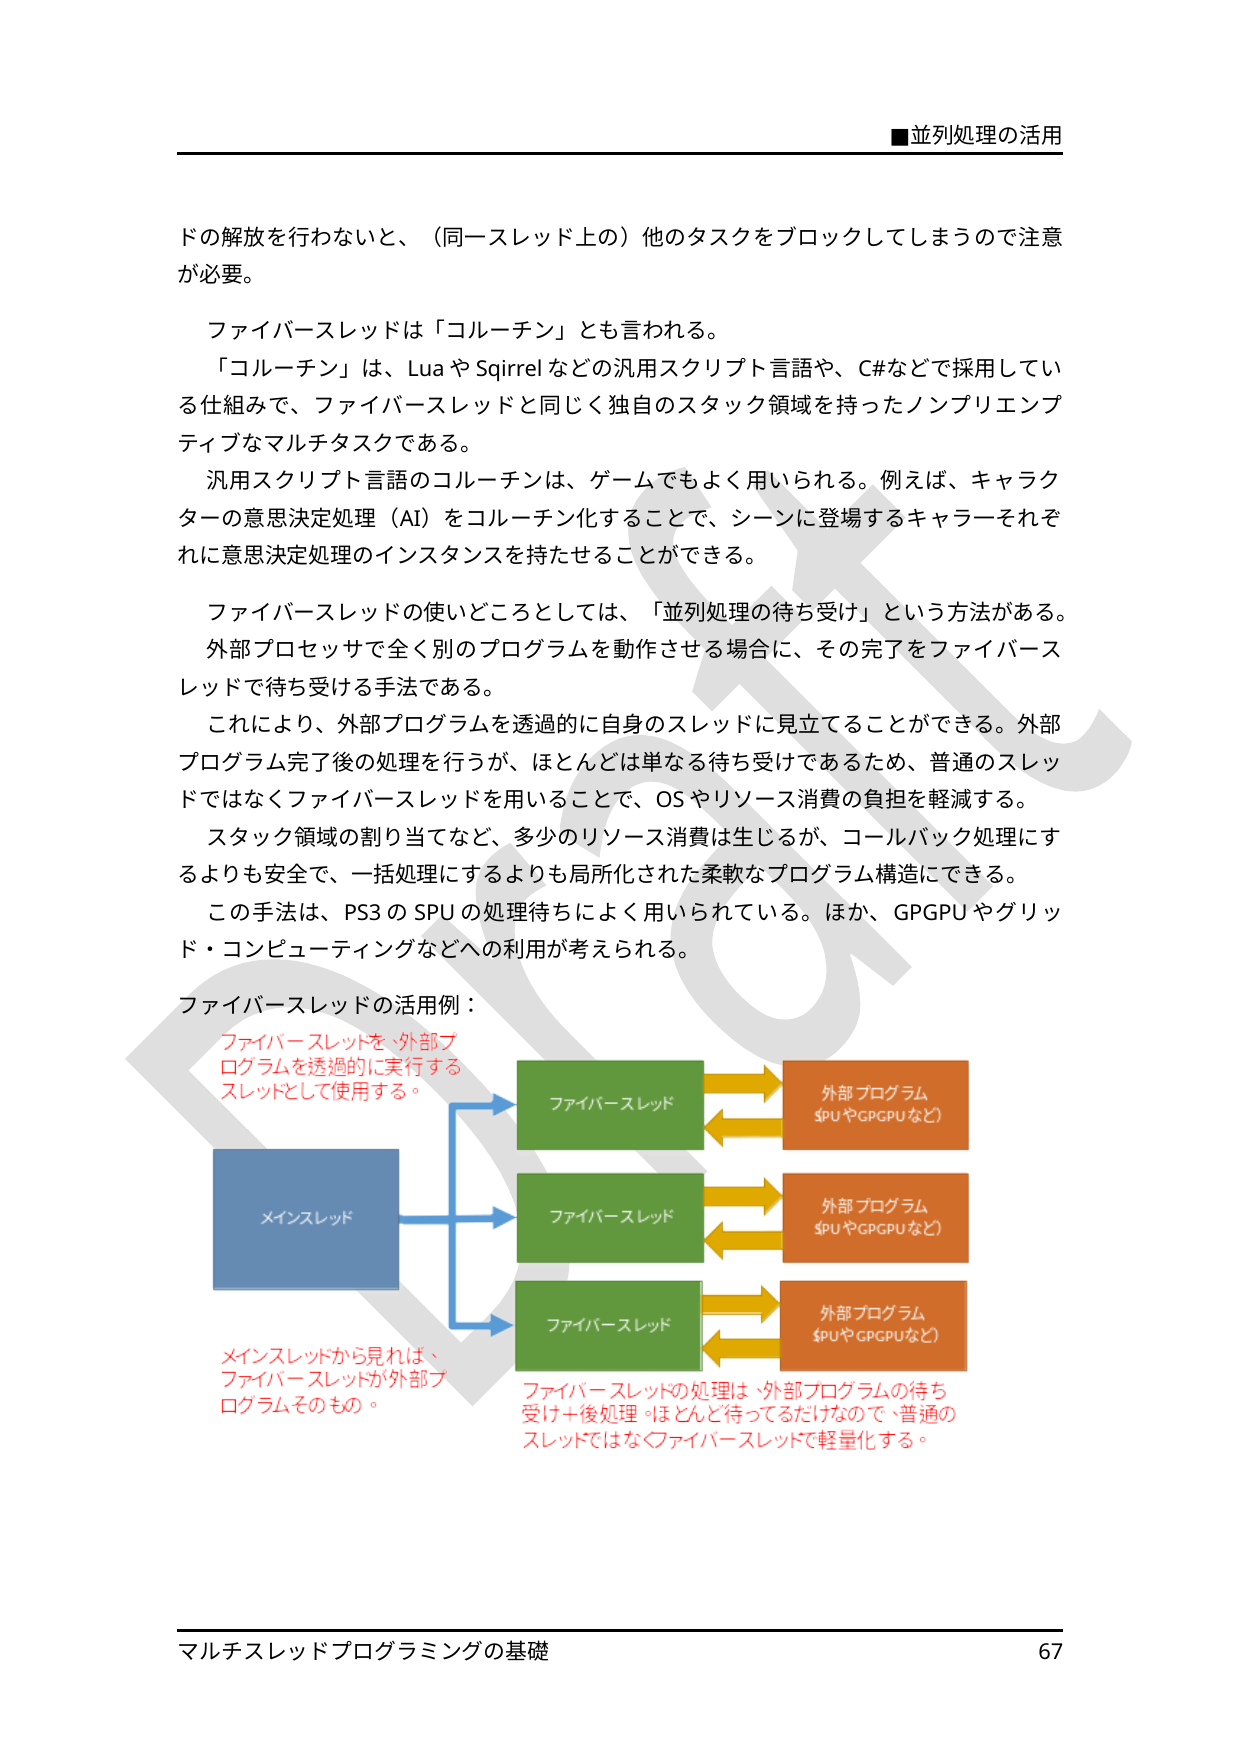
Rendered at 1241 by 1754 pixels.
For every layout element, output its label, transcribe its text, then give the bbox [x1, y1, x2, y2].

text 「コルーチン」は、LuaやSqirrelなどの汎用スクリプト言語や、C#などで採用している仕組みで、ファイバースレッドと同じく独自のスタック領域を持ったノンプリエンプティブなマルチタスクである。 [177, 348, 1063, 461]
text これにより、外部プログラムを透過的に自身のスレッドに見立てることができる。外部プログラム完了後の処理を行うが、ほとんどは単なる待ち受けであるため、普通のスレッドではなくファイバースレッドを用いることで、OSやリソース消費の負担を軽減する。 [177, 704, 1063, 817]
text ファイバースレッドの使いどころとしては、「並列処理の待ち受け」という方法がある。 [177, 592, 1063, 629]
text 外部プロセッサで全く別のプログラムを動作させる場合に、その完了をファイバースレッドで待ち受ける手法である。 [177, 629, 1063, 704]
text スタック領域の割り当てなど、多少のリソース消費は生じるが、コールバック処理にするよりも安全で、一括処理にするよりも局所化された柔軟なプログラム構造にできる。 [177, 817, 1063, 892]
text 汎用スクリプト言語のコルーチンは、ゲームでもよく用いられる。例えば、キャラクターの意思決定処理（AI）をコルーチン化することで、シーンに登場するキャラ一それぞれに意思決定処理のインスタンスを持たせることができる。 [177, 461, 1063, 573]
text ファイバースレッドは「コルーチン」とも言われる。 [177, 311, 1063, 348]
text ファイバースレッドの活用例： [177, 986, 1063, 1023]
text この手法は、PS3のSPUの処理待ちによく用いられている。ほか、GPGPUやグリッド・コンピューティングなどへの利用が考えられる。 [177, 892, 1063, 967]
text 通常のスレッドと同様に、それぞれのファイバースレッドが独自にスタック領域を持つので、ライフサイクルの長いプログラムを平行動作させることができる。明示的なスレッドの解放を行わないと、（同一スレッド上の）他のタスクをブロックしてしまうので注意が必要。 [177, 217, 1063, 292]
